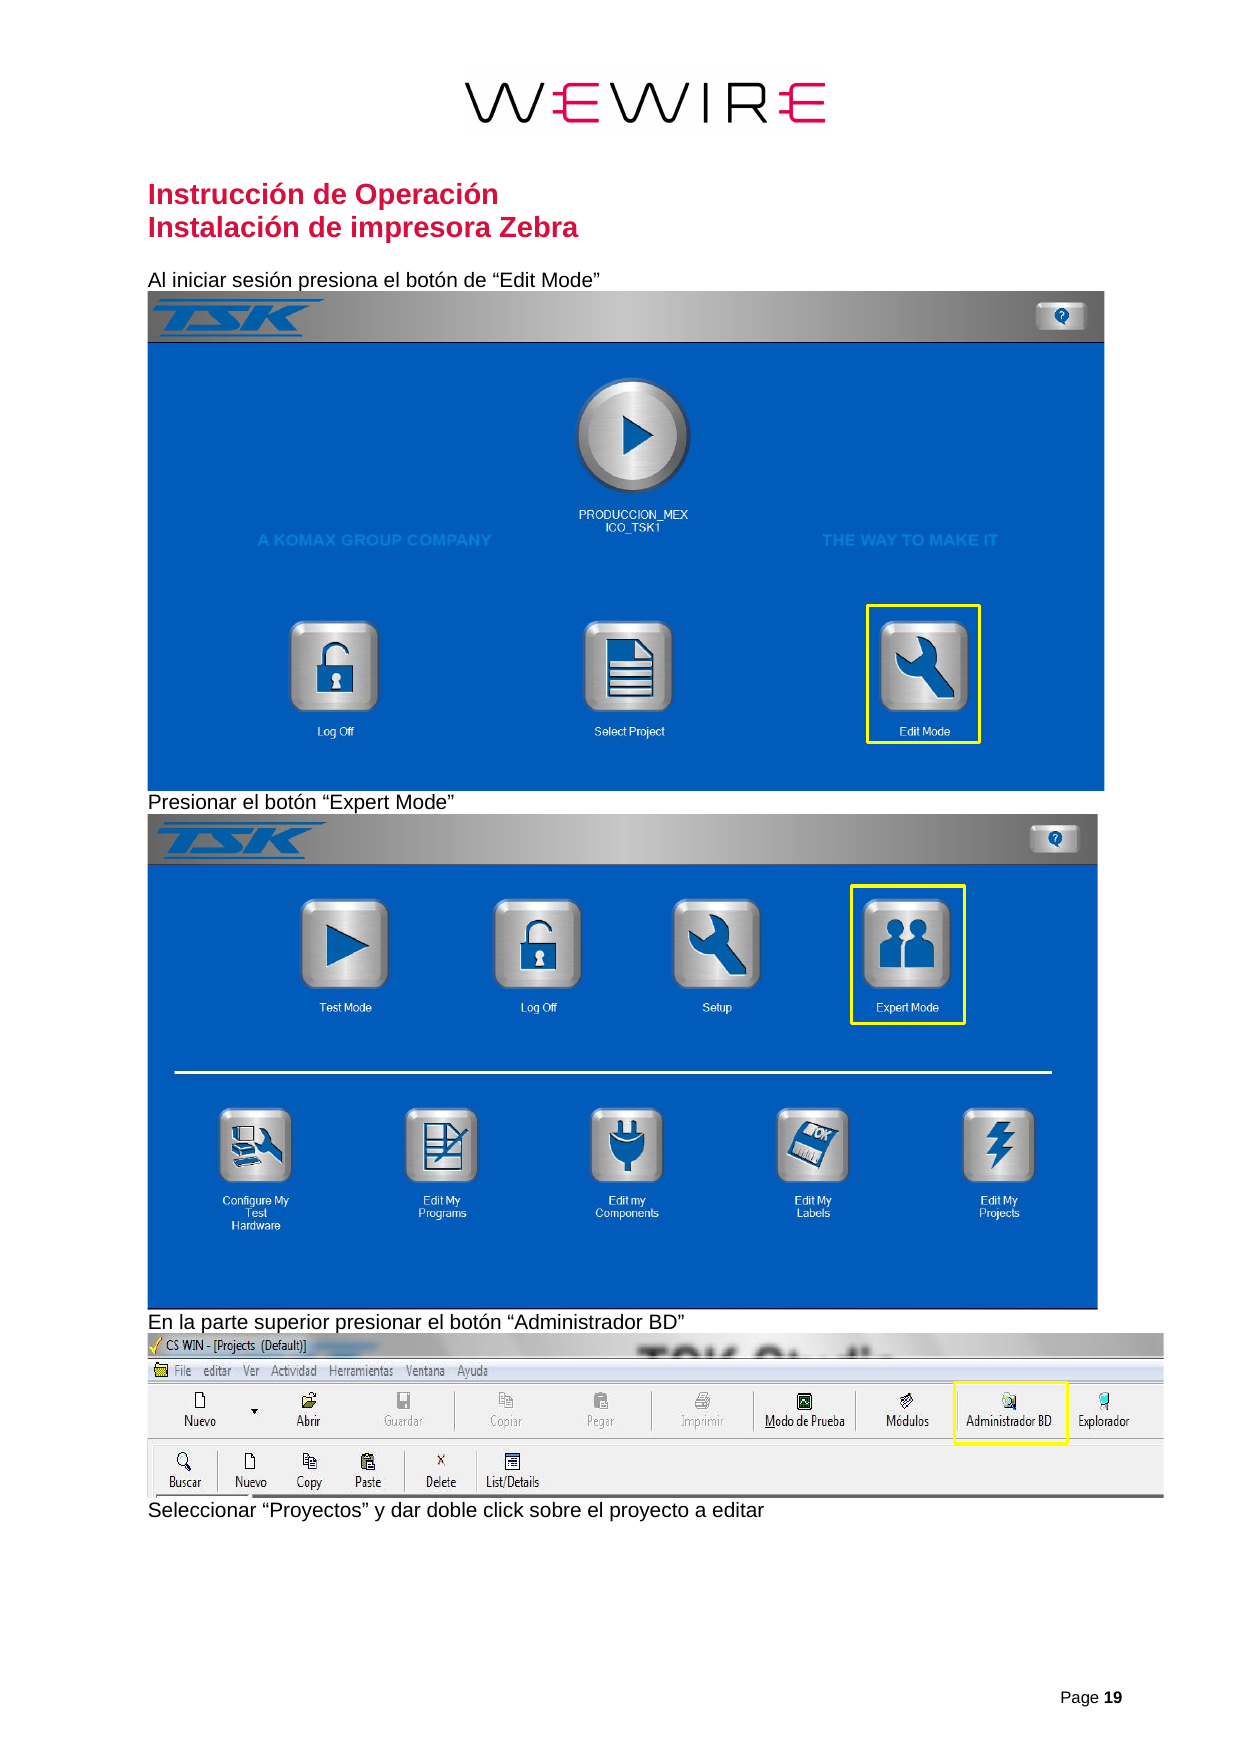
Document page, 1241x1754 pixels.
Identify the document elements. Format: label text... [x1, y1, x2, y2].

text En la parte superior presionar el botón “Administrador BD” [148, 1310, 1122, 1333]
text Al iniciar sesión presiona el botón de “Edit Mode” [148, 268, 1122, 292]
picture [147, 1333, 1164, 1498]
text Presionar el botón “Expert Mode” [148, 790, 1122, 814]
picture [147, 291, 1105, 791]
text Seleccionar “Proyectos” y dar doble click sobre el proyecto a editar [148, 1498, 1122, 1522]
picture [147, 814, 1098, 1310]
picture [463, 69, 830, 132]
